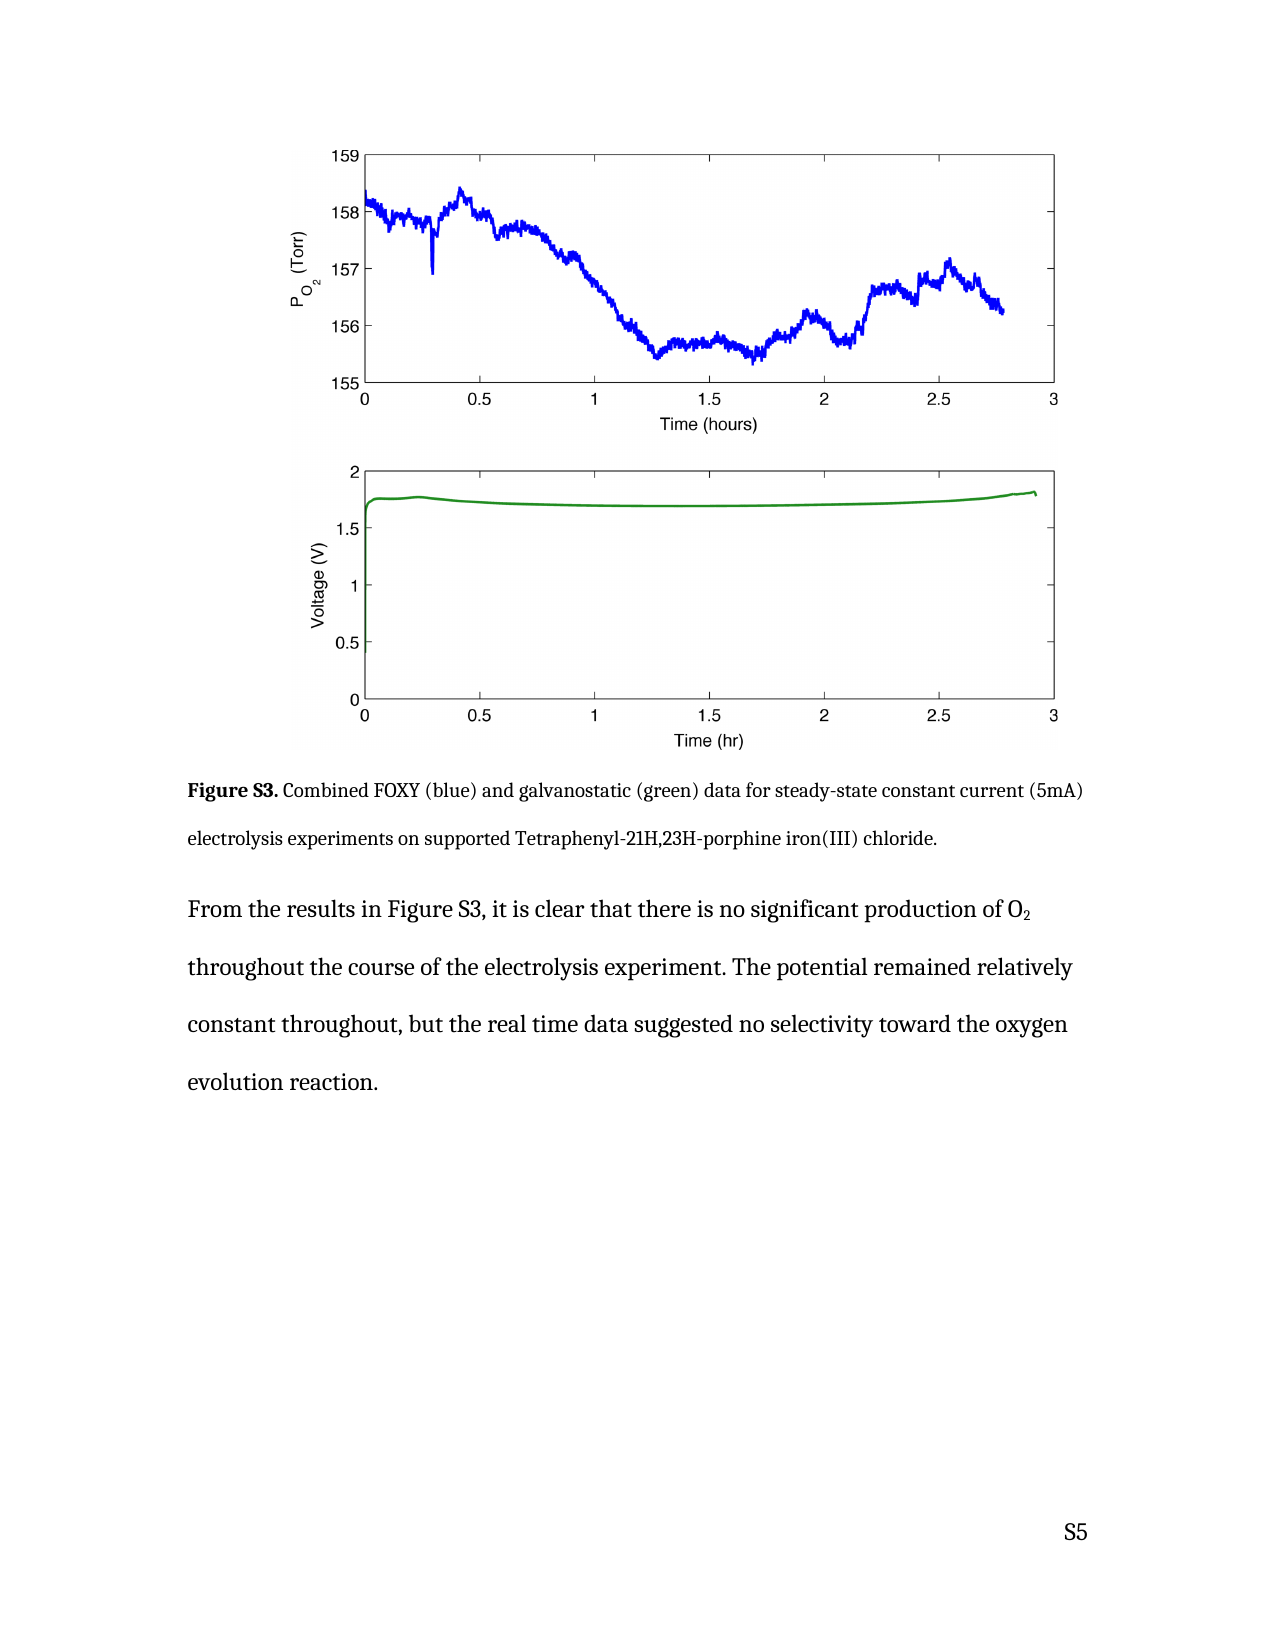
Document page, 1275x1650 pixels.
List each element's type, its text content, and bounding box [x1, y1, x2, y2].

text From the results in Figure S3, it is clear that there is no significant production of O2 throughout the course of the electrolysis experiment. The potential remained relatively constant throughout, but the real time data suggested no selectivity toward the oxygen evolution reaction. [187, 895, 1087, 1097]
picture [290, 150, 1058, 750]
